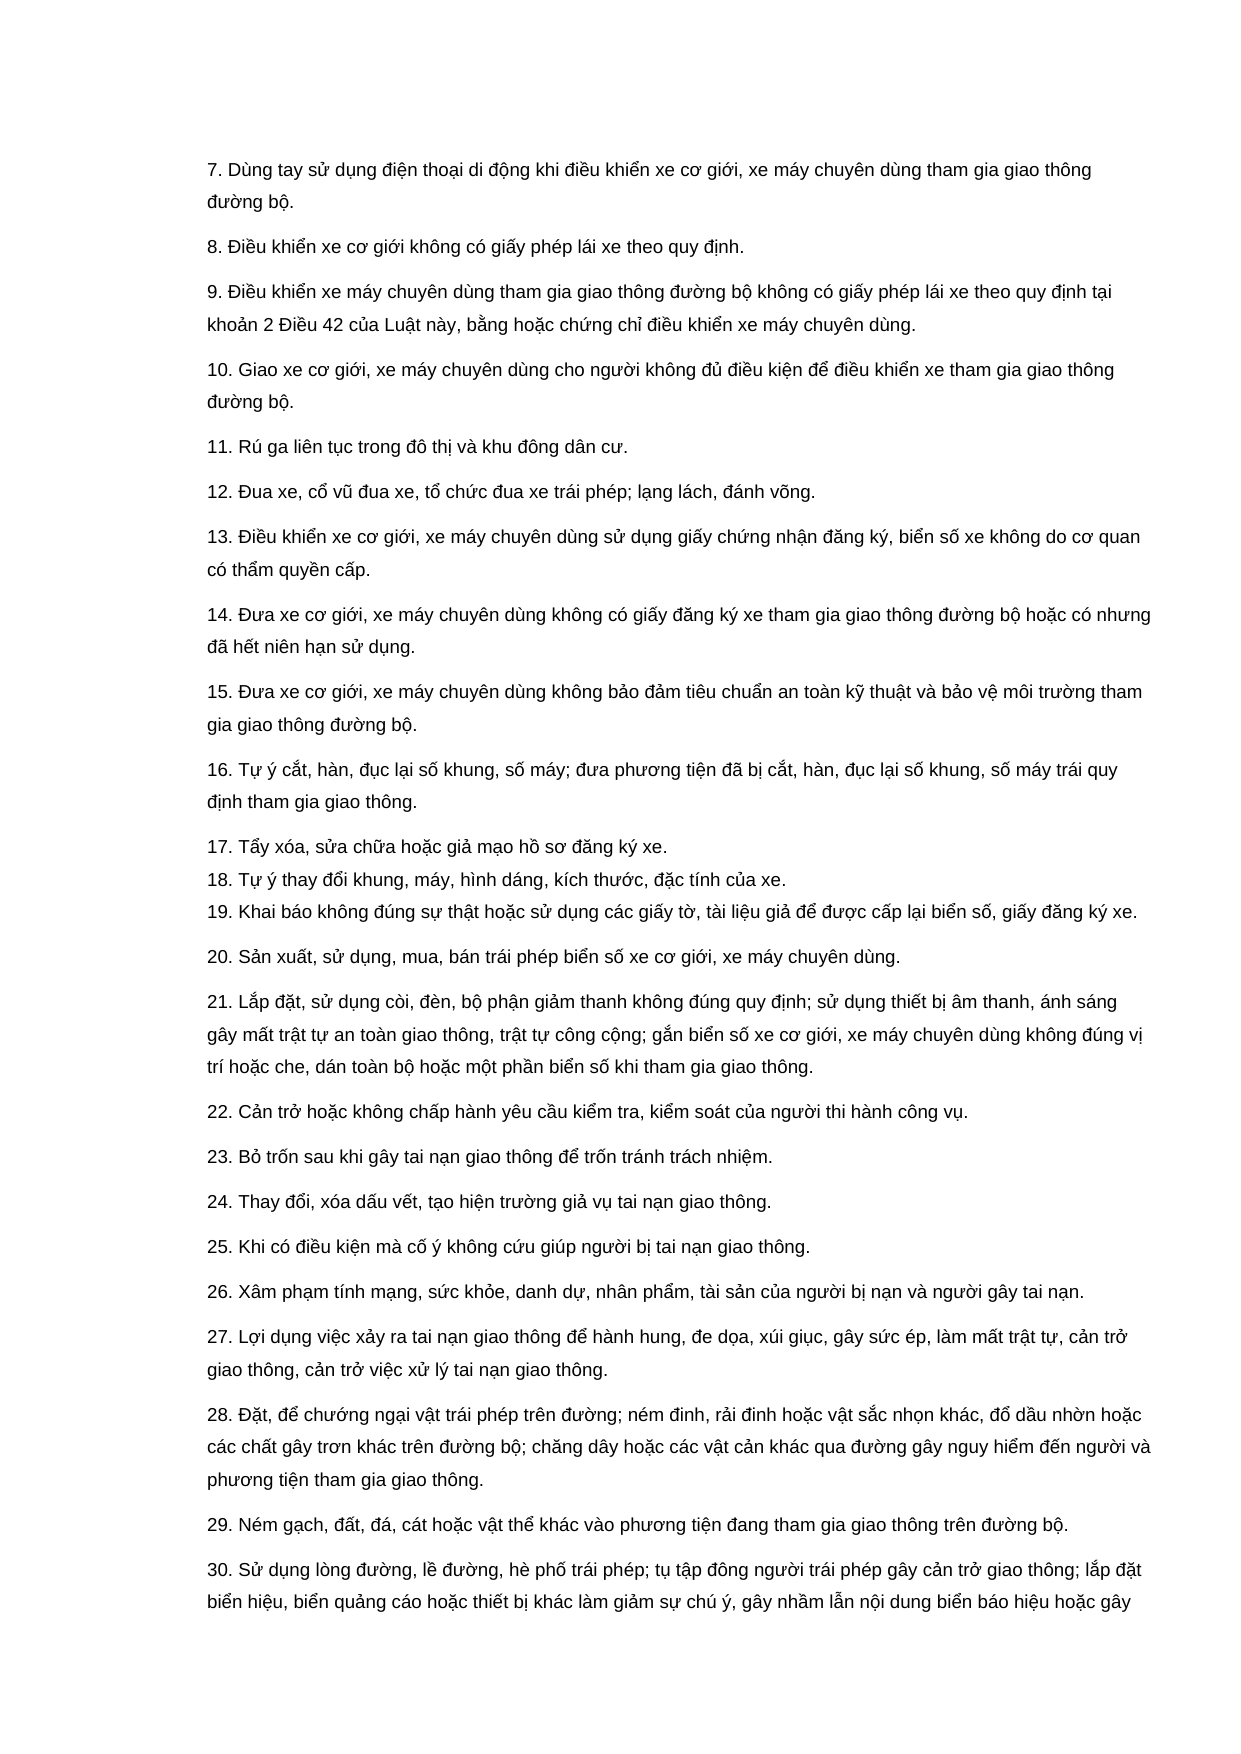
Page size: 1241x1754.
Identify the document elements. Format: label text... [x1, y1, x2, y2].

text 20. Sản xuất, sử dụng, mua, bán trái phép biển số xe cơ giới, xe máy chuyên dùng. [207, 935, 1152, 968]
text 25. Khi có điều kiện mà cố ý không cứu giúp người bị tai nạn giao thông. [207, 1225, 1152, 1258]
text 10. Giao xe cơ giới, xe máy chuyên dùng cho người không đủ điều kiện để điều khiển xe tham gia giao thông đường bộ. [207, 348, 1152, 413]
text 29. Ném gạch, đất, đá, cát hoặc vật thể khác vào phương tiện đang tham gia giao thông trên đường bộ. [207, 1503, 1152, 1535]
text 19. Khai báo không đúng sự thật hoặc sử dụng các giấy tờ, tài liệu giả để được cấp lại biển số, giấy đăng ký xe. [207, 890, 1152, 923]
text 24. Thay đổi, xóa dấu vết, tạo hiện trường giả vụ tai nạn giao thông. [207, 1180, 1152, 1213]
text 22. Cản trở hoặc không chấp hành yêu cầu kiểm tra, kiểm soát của người thi hành công vụ. [207, 1090, 1152, 1123]
text 12. Đua xe, cổ vũ đua xe, tổ chức đua xe trái phép; lạng lách, đánh võng. [207, 470, 1152, 503]
text 17. Tẩy xóa, sửa chữa hoặc giả mạo hồ sơ đăng ký xe. [207, 825, 1152, 858]
text 11. Rú ga liên tục trong đô thị và khu đông dân cư. [207, 425, 1152, 458]
text 21. Lắp đặt, sử dụng còi, đèn, bộ phận giảm thanh không đúng quy định; sử dụng thiết bị âm thanh, ánh sáng gây mất trật tự an toàn giao thông, trật tự công cộng; gắn biển số xe cơ giới, xe máy chuyên dùng không đúng vị trí hoặc che, dán toàn bộ hoặc một phần biển số khi tham gia giao thông. [207, 980, 1152, 1078]
text 28. Đặt, để chướng ngại vật trái phép trên đường; ném đinh, rải đinh hoặc vật sắc nhọn khác, đổ dầu nhờn hoặc các chất gây trơn khác trên đường bộ; chăng dây hoặc các vật cản khác qua đường gây nguy hiểm đến người và phương tiện tham gia giao thông. [207, 1393, 1152, 1490]
text 7. Dùng tay sử dụng điện thoại di động khi điều khiển xe cơ giới, xe máy chuyên dùng tham gia giao thông đường bộ. [207, 148, 1152, 213]
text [207, 1548, 1152, 1613]
text 13. Điều khiển xe cơ giới, xe máy chuyên dùng sử dụng giấy chứng nhận đăng ký, biển số xe không do cơ quan có thẩm quyền cấp. [207, 515, 1152, 580]
text 8. Điều khiển xe cơ giới không có giấy phép lái xe theo quy định. [207, 225, 1152, 258]
text 26. Xâm phạm tính mạng, sức khỏe, danh dự, nhân phẩm, tài sản của người bị nạn và người gây tai nạn. [207, 1270, 1152, 1303]
text 16. Tự ý cắt, hàn, đục lại số khung, số máy; đưa phương tiện đã bị cắt, hàn, đục lại số khung, số máy trái quy định tham gia giao thông. [207, 748, 1152, 813]
text 14. Đưa xe cơ giới, xe máy chuyên dùng không có giấy đăng ký xe tham gia giao thông đường bộ hoặc có nhưng đã hết niên hạn sử dụng. [207, 593, 1152, 658]
text 23. Bỏ trốn sau khi gây tai nạn giao thông để trốn tránh trách nhiệm. [207, 1135, 1152, 1168]
text 18. Tự ý thay đổi khung, máy, hình dáng, kích thước, đặc tính của xe. [207, 858, 1152, 890]
text 27. Lợi dụng việc xảy ra tai nạn giao thông để hành hung, đe dọa, xúi giục, gây sức ép, làm mất trật tự, cản trở giao thông, cản trở việc xử lý tai nạn giao thông. [207, 1315, 1152, 1380]
text 9. Điều khiển xe máy chuyên dùng tham gia giao thông đường bộ không có giấy phép lái xe theo quy định tại khoản 2 Điều 42 của Luật này, bằng hoặc chứng chỉ điều khiển xe máy chuyên dùng. [207, 270, 1152, 335]
text 15. Đưa xe cơ giới, xe máy chuyên dùng không bảo đảm tiêu chuẩn an toàn kỹ thuật và bảo vệ môi trường tham gia giao thông đường bộ. [207, 670, 1152, 735]
